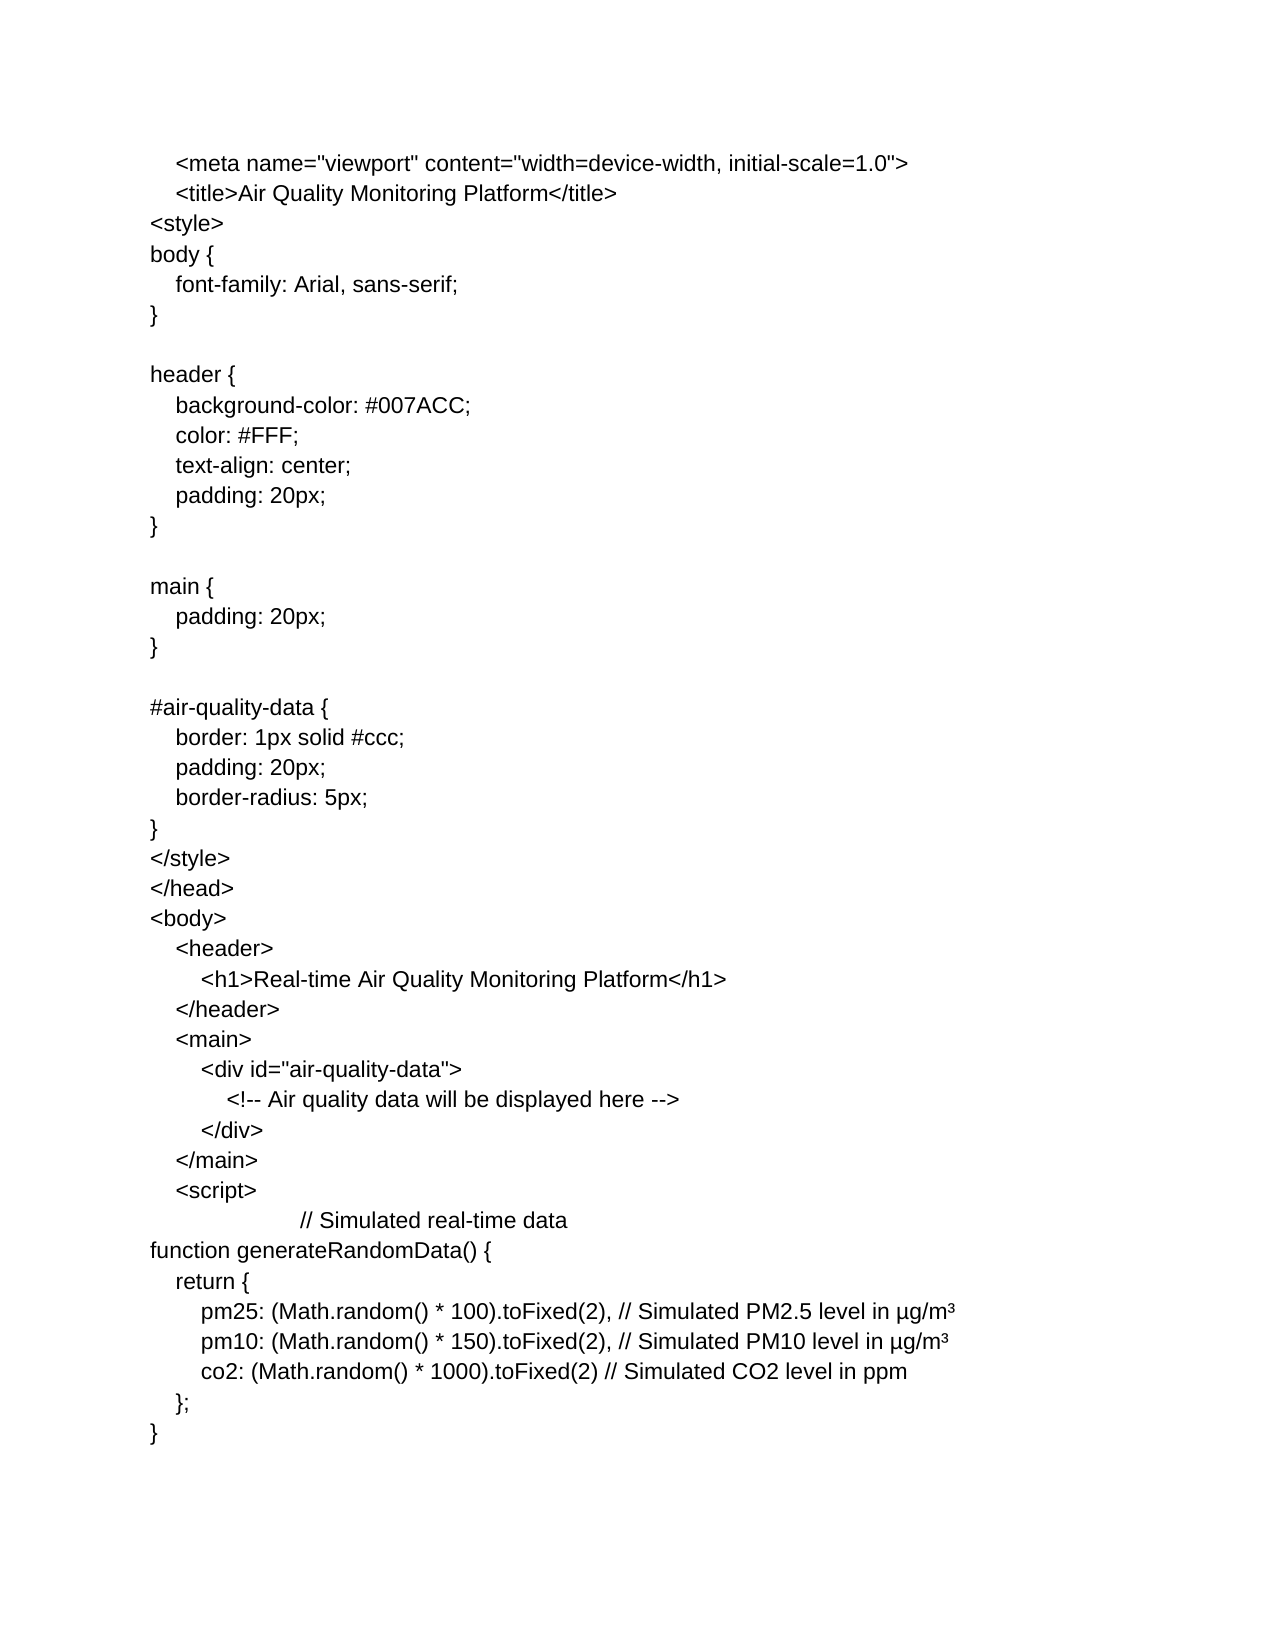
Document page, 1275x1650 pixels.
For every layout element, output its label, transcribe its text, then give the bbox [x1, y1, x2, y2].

text #air-quality-data { [150, 694, 1125, 720]
text </header> [150, 996, 1125, 1022]
text </div> [150, 1117, 1125, 1143]
text } [150, 814, 1125, 841]
text body { [150, 241, 1125, 267]
text </style> [150, 845, 1125, 871]
text padding: 20px; [150, 754, 1125, 781]
text // Simulated real-time data [150, 1207, 1125, 1234]
text } [150, 512, 1125, 539]
text <style> [150, 210, 1125, 237]
text background-color: #007ACC; [150, 392, 1125, 418]
text <header> [150, 935, 1125, 962]
text header { [150, 361, 1125, 388]
text function generateRandomData() { [150, 1237, 1125, 1264]
text <div id="air-quality-data"> [150, 1056, 1125, 1083]
text <script> [150, 1177, 1125, 1203]
text <main> [150, 1026, 1125, 1052]
text padding: 20px; [150, 482, 1125, 509]
text border-radius: 5px; [150, 784, 1125, 811]
text font-family: Arial, sans-serif; [150, 271, 1125, 297]
text } [150, 1419, 1125, 1445]
text pm25: (Math.random() * 100).toFixed(2), // Simulated PM2.5 level in µg/m³ [150, 1298, 1125, 1324]
text </main> [150, 1147, 1125, 1173]
text pm10: (Math.random() * 150).toFixed(2), // Simulated PM10 level in µg/m³ [150, 1328, 1125, 1354]
text border: 1px solid #ccc; [150, 724, 1125, 750]
text </head> [150, 875, 1125, 901]
text <title>Air Quality Monitoring Platform</title> [150, 180, 1125, 207]
text <meta name="viewport" content="width=device-width, initial-scale=1.0"> [150, 150, 1125, 176]
text } [150, 633, 1125, 660]
text <body> [150, 905, 1125, 932]
text } [150, 301, 1125, 327]
text text-align: center; [150, 452, 1125, 478]
text <!-- Air quality data will be displayed here --> [150, 1086, 1125, 1113]
text main { [150, 573, 1125, 599]
text co2: (Math.random() * 1000).toFixed(2) // Simulated CO2 level in ppm [150, 1358, 1125, 1385]
text return { [150, 1268, 1125, 1294]
text color: #FFF; [150, 422, 1125, 448]
text <h1>Real-time Air Quality Monitoring Platform</h1> [150, 966, 1125, 992]
text }; [150, 1388, 1125, 1415]
text padding: 20px; [150, 603, 1125, 629]
